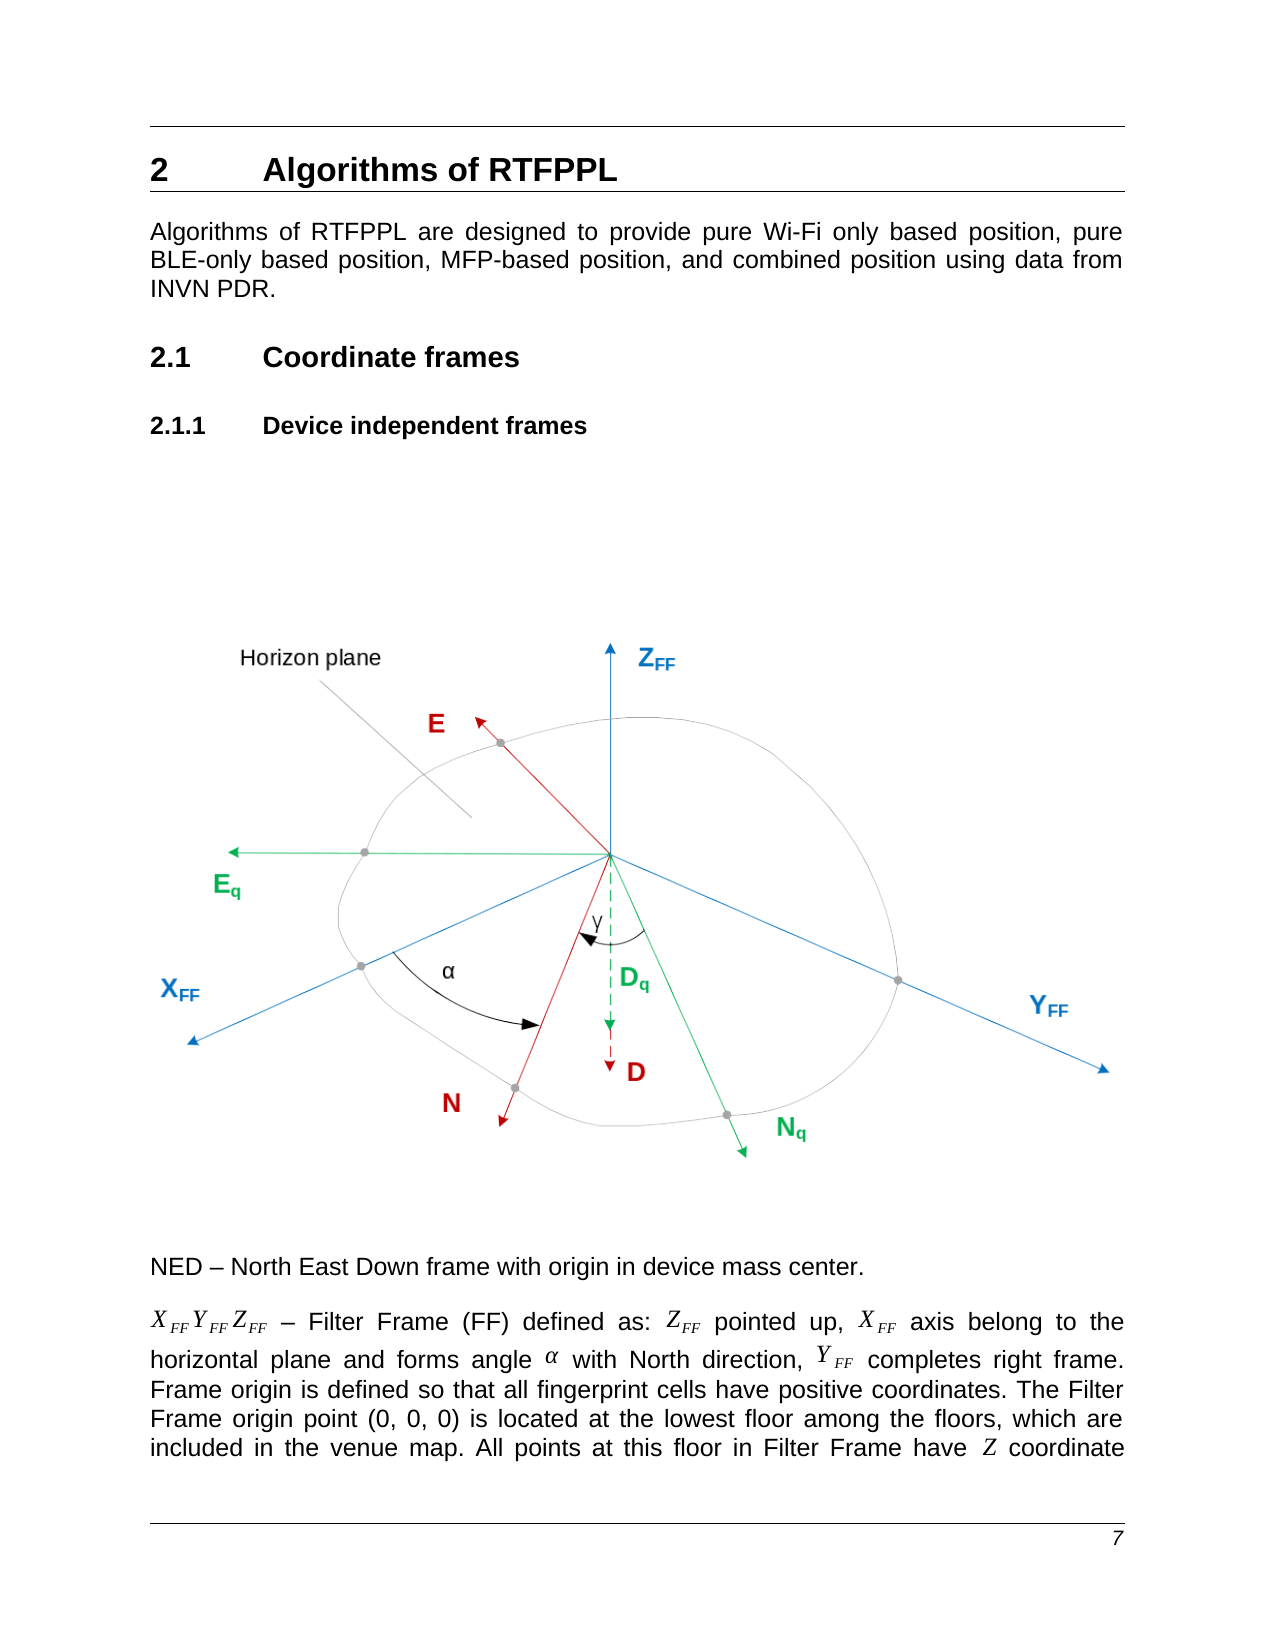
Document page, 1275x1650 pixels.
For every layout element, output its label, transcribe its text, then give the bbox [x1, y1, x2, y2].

text NED – North East Down frame with origin in device mass center. [150, 1252, 1125, 1280]
subtitle Coordinate frames [150, 340, 1125, 374]
subtitle Algorithms of RTFPPL [150, 150, 1125, 191]
text Algorithms of RTFPPL are designed to provide pure Wi-Fi only based position, pure BLE-only based position, MFP-based position, and combined position using data from INVN PDR. [150, 217, 1125, 303]
subtitle Device independent frames [150, 411, 1125, 440]
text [150, 1305, 1125, 1461]
